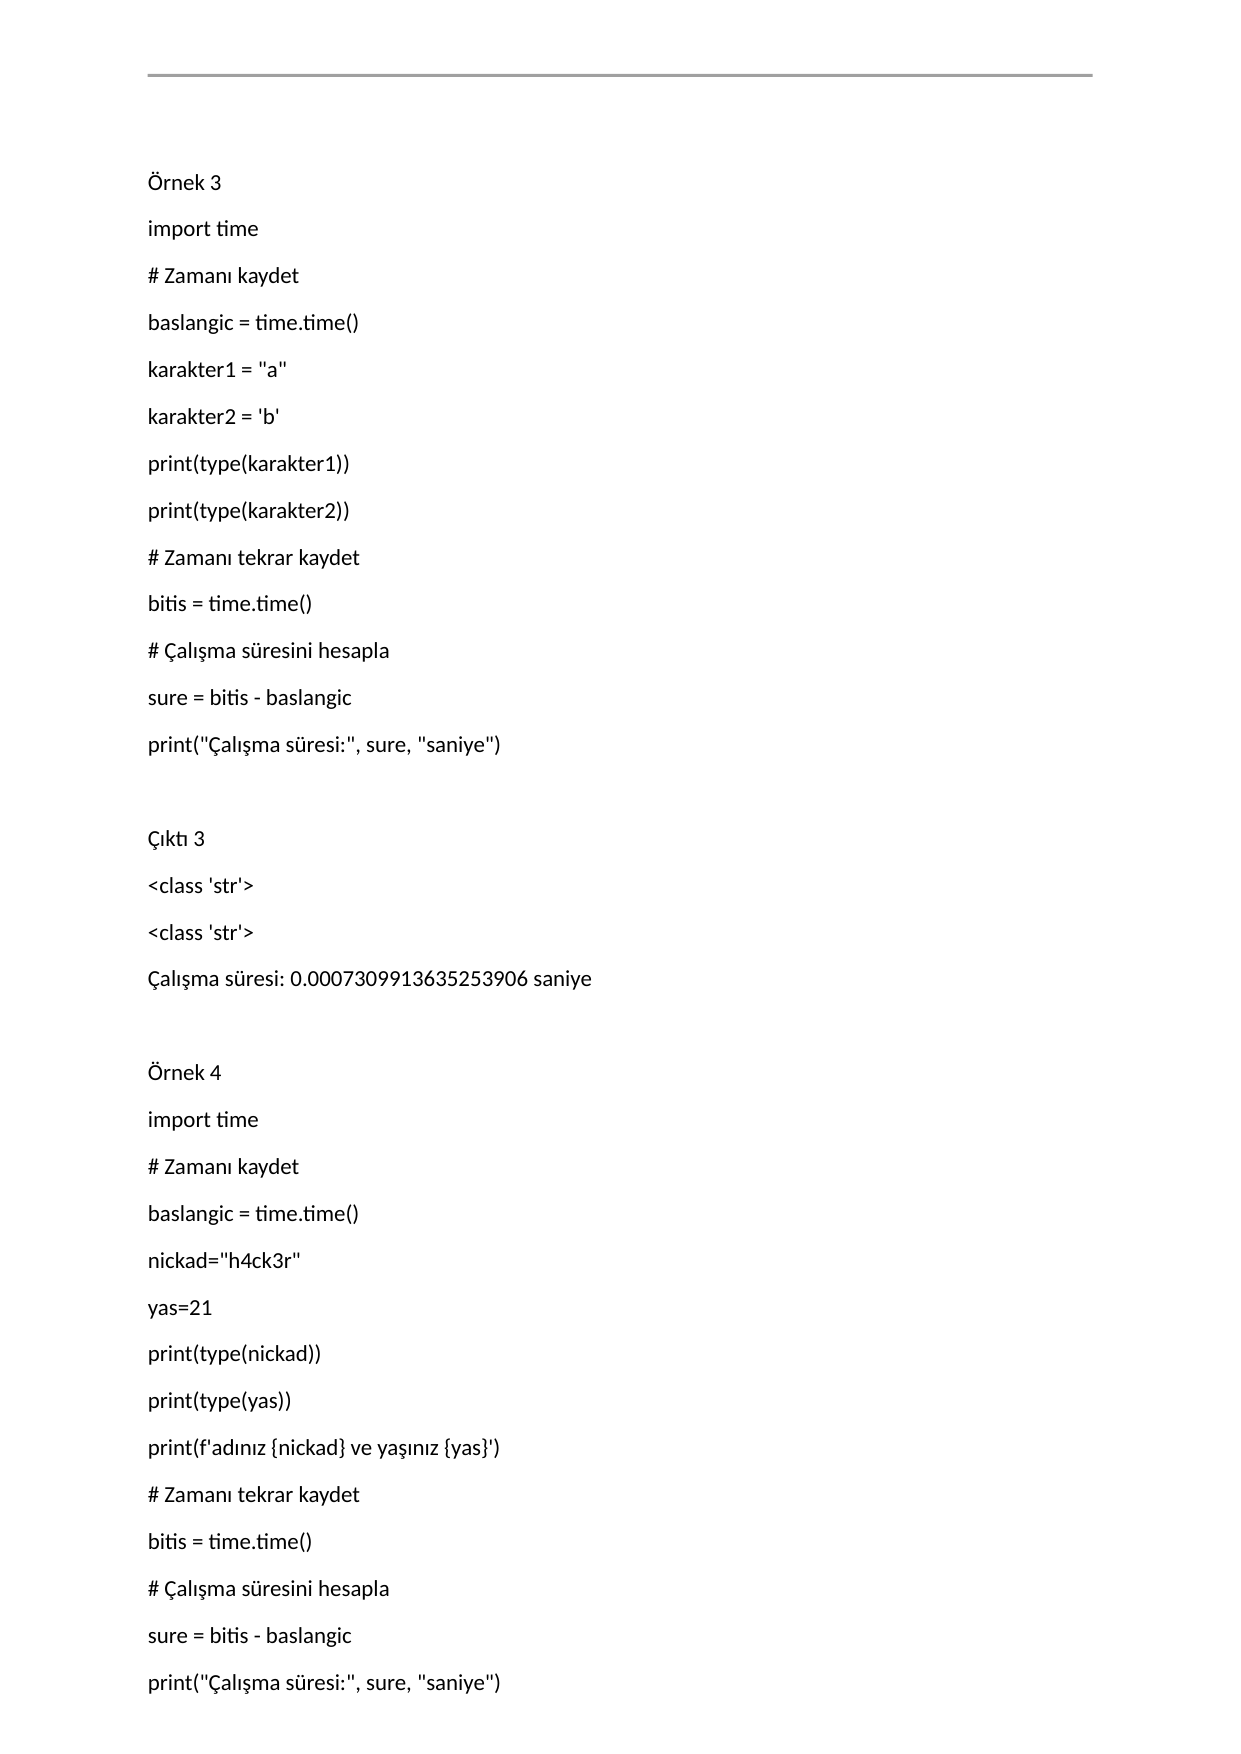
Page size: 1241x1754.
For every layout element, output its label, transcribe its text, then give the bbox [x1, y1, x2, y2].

text baslangic = time.time() [148, 1199, 1093, 1227]
text Örnek 3 [148, 168, 1093, 196]
text # Zamanı kaydet [148, 261, 1093, 289]
text nickad="h4ck3r" [148, 1246, 1093, 1274]
text # Çalışma süresini hesapla [148, 636, 1093, 664]
text sure = bitis - baslangic [148, 1621, 1093, 1649]
text # Zamanı tekrar kaydet [148, 1480, 1093, 1508]
text print(type(nickad)) [148, 1339, 1093, 1367]
text # Zamanı tekrar kaydet [148, 543, 1093, 571]
text # Zamanı kaydet [148, 1152, 1093, 1180]
text <class 'str'> [148, 871, 1093, 899]
text Çıktı 3 [148, 824, 1093, 852]
text Örnek 4 [148, 1058, 1093, 1086]
text bitis = time.time() [148, 589, 1093, 617]
text print(type(karakter1)) [148, 449, 1093, 477]
text karakter2 = 'b' [148, 402, 1093, 430]
text Çalışma süresi: 0.0007309913635253906 saniye [148, 964, 1093, 992]
text # Çalışma süresini hesapla [148, 1574, 1093, 1602]
text yas=21 [148, 1293, 1093, 1321]
text <class 'str'> [148, 918, 1093, 946]
text karakter1 = "a" [148, 355, 1093, 383]
text print(type(karakter2)) [148, 496, 1093, 524]
text print(f'adınız {nickad} ve yaşınız {yas}') [148, 1433, 1093, 1461]
text print("Çalışma süresi:", sure, "saniye") [148, 1668, 1093, 1696]
text print("Çalışma süresi:", sure, "saniye") [148, 730, 1093, 758]
text import time [148, 214, 1093, 242]
text baslangic = time.time() [148, 308, 1093, 336]
text bitis = time.time() [148, 1527, 1093, 1555]
text import time [148, 1105, 1093, 1133]
text print(type(yas)) [148, 1386, 1093, 1414]
text sure = bitis - baslangic [148, 683, 1093, 711]
